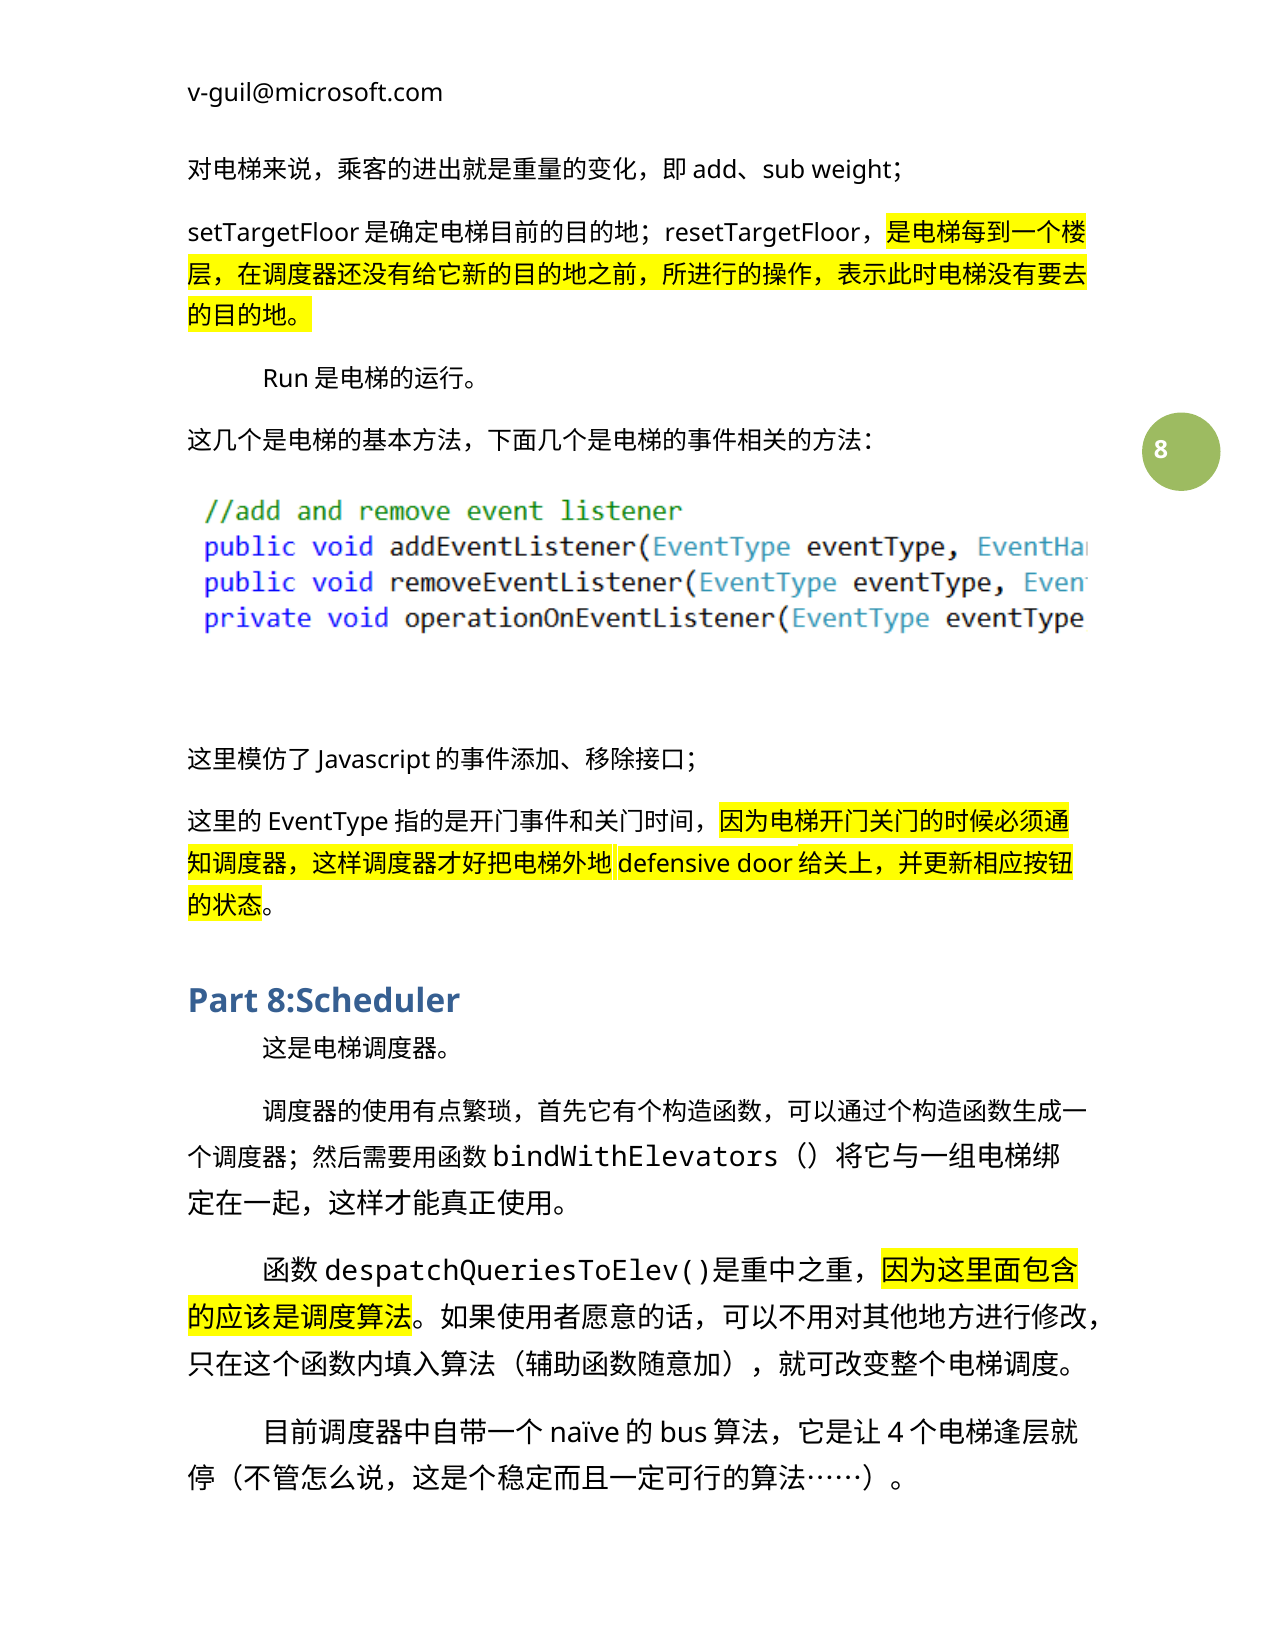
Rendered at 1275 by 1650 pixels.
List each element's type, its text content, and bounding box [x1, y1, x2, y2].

text 对电梯来说，乘客的进出就是重量的变化，即add、sub weight； [187, 150, 1087, 186]
text 这里模仿了Javascript的事件添加、移除接口； [187, 739, 1087, 776]
text Run是电梯的运行。 [187, 358, 1087, 394]
subtitle Part 8:Scheduler [187, 977, 1087, 1022]
text 调度器的使用有点繁琐，首先它有个构造函数，可以通过个构造函数生成一个调度器；然后需要用函数bindWithElevators（）将它与一组电梯绑定在一起，这样才能真正使用。 [187, 1091, 1087, 1221]
text setTargetFloor是确定电梯目前的目的地；resetTargetFloor，是电梯每到一个楼层，在调度器还没有给它新的目的地之前，所进行的操作，表示此时电梯没有要去的目的地。 [187, 212, 1087, 332]
text 目前调度器中自带一个naïve的bus算法，它是让4个电梯逢层就停（不管怎么说，这是个稳定而且一定可行的算法……）。 [187, 1409, 1087, 1497]
picture [187, 483, 1088, 714]
text 函数despatchQueriesToElev()是重中之重，因为这里面包含的应该是调度算法。如果使用者愿意的话，可以不用对其他地方进行修改，只在这个函数内填入算法（辅助函数随意加），就可改变整个电梯调度。 [187, 1248, 1087, 1383]
text 这几个是电梯的基本方法，下面几个是电梯的事件相关的方法： [187, 421, 1087, 457]
text 这里的EventType指的是开门事件和关门时间，因为电梯开门关门的时候必须通知调度器，这样调度器才好把电梯外地defensive door给关上，并更新相应按钮的状态。 [187, 802, 1087, 921]
text 这是电梯调度器。 [187, 1029, 1087, 1065]
